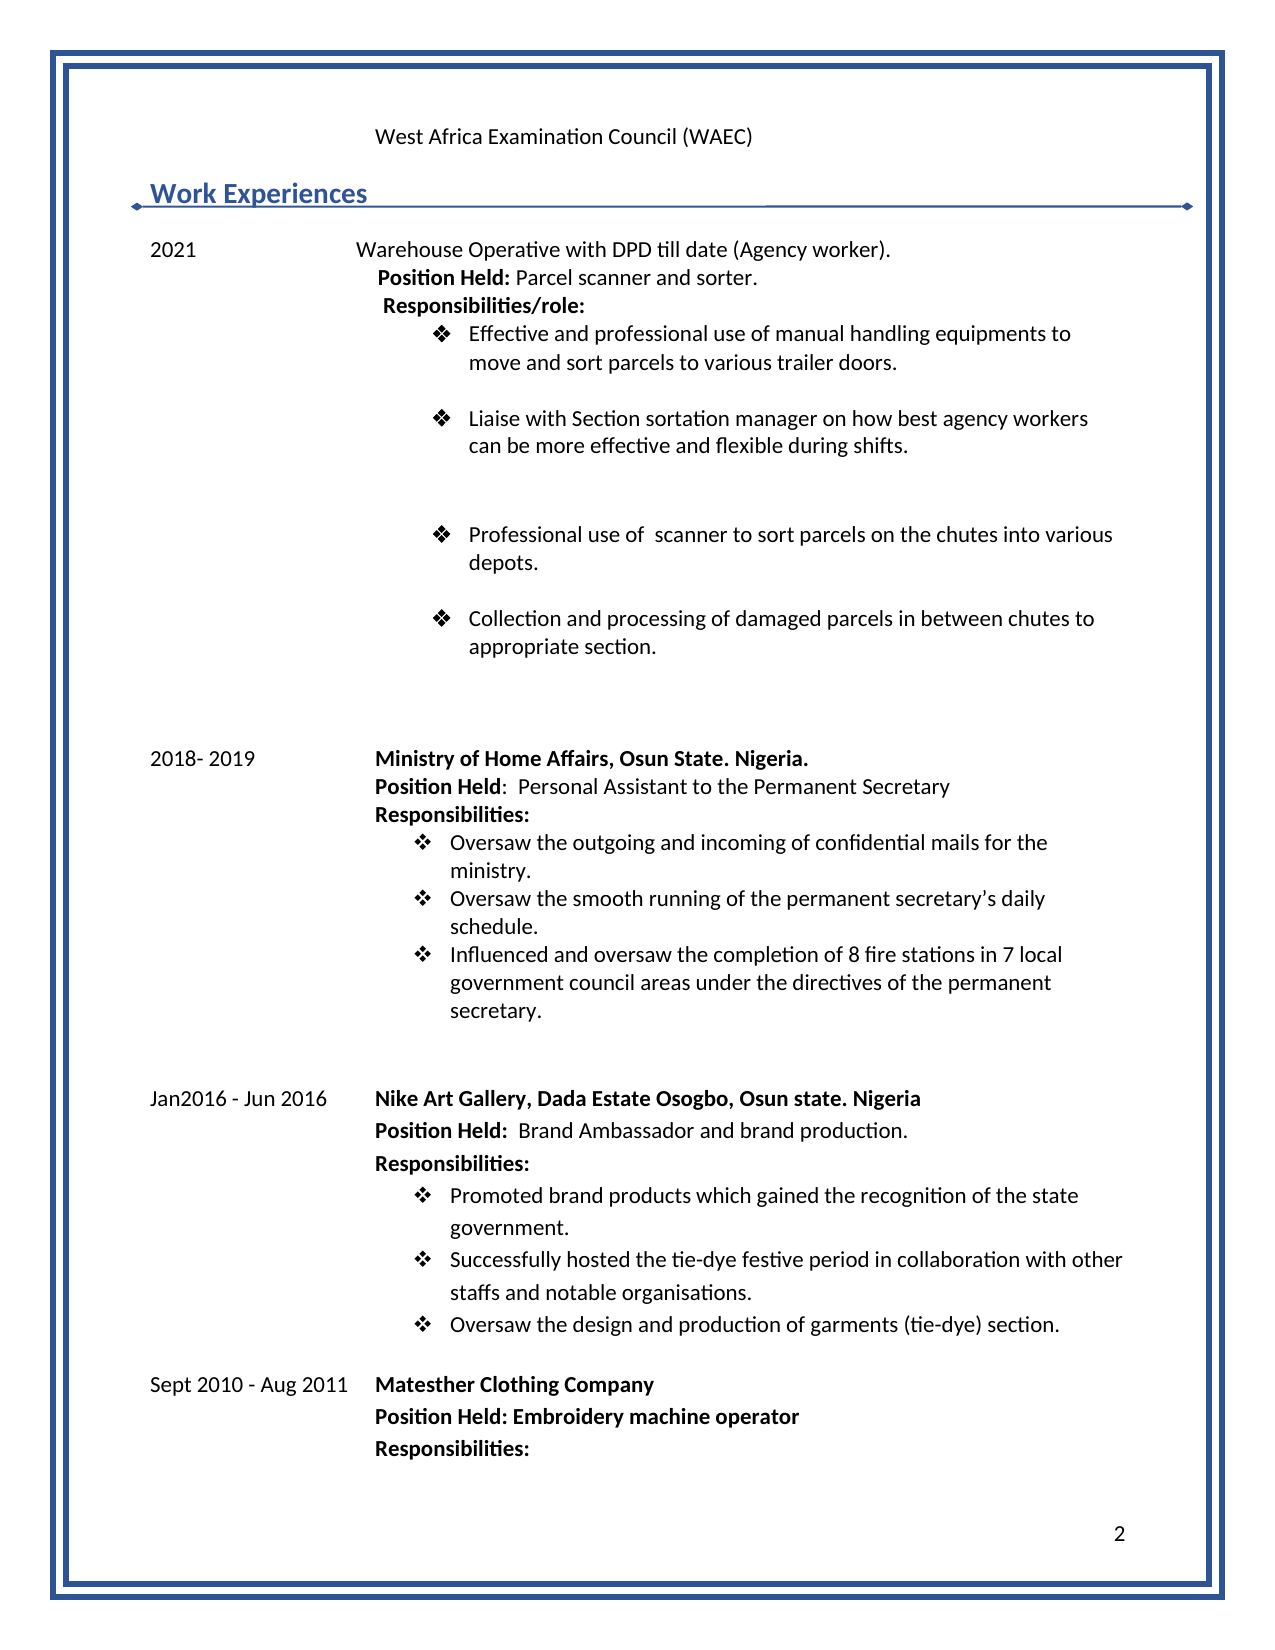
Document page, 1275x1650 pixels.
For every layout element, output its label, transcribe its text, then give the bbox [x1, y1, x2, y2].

list Professional use of scanner to sort parcels on the chutes into various depots. [431, 520, 1125, 576]
list Oversaw the outgoing and incoming of confidential mails for the ministry. [412, 828, 1125, 884]
text Responsibilities: [300, 1434, 1125, 1462]
text 2021 Warehouse Operative with DPD till date (Agency worker). [150, 236, 1125, 263]
list Oversaw the smooth running of the permanent secretary’s daily schedule. [412, 884, 1125, 940]
text West Africa Examination Council (WAEC) [300, 122, 1125, 150]
list Liaise with Section sortation manager on how best agency workers can be more effective and flexible during shifts. [431, 404, 1125, 460]
text Work Experiences [150, 175, 1125, 205]
text Position Held: Brand Ambassador and brand production. [300, 1117, 1125, 1145]
text 2018- 2019 Ministry of Home Affairs, Osun State. Nigeria. [150, 744, 1125, 772]
list Promoted brand products which gained the recognition of the state government. [412, 1181, 1125, 1241]
list Influenced and oversaw the completion of 8 fire stations in 7 local government council areas under the directives of the permanent secretary. [412, 940, 1125, 1024]
text Jan2016 - Jun 2016 Nike Art Gallery, Dada Estate Osogbo, Osun state. Nigeria [150, 1084, 1125, 1112]
list Effective and professional use of manual handling equipments to move and sort parcels to various trailer doors. [431, 319, 1125, 376]
text Position Held: Personal Assistant to the Permanent Secretary [375, 772, 1125, 800]
text Responsibilities: [375, 800, 1125, 828]
text Responsibilities/role: [150, 292, 1125, 319]
list Collection and processing of damaged parcels in between chutes to appropriate section. [431, 604, 1125, 660]
text Position Held: Parcel scanner and sorter. [150, 263, 1125, 292]
list Successfully hosted the tie-dye festive period in collaboration with other staffs and notable organisations. [412, 1245, 1125, 1306]
text Responsibilities: [300, 1149, 1125, 1177]
list Oversaw the design and production of garments (tie-dye) section. [412, 1310, 1125, 1338]
text Sept 2010 - Aug 2011 Matesther Clothing Company [150, 1370, 1125, 1398]
text Position Held: Embroidery machine operator [300, 1402, 1125, 1430]
